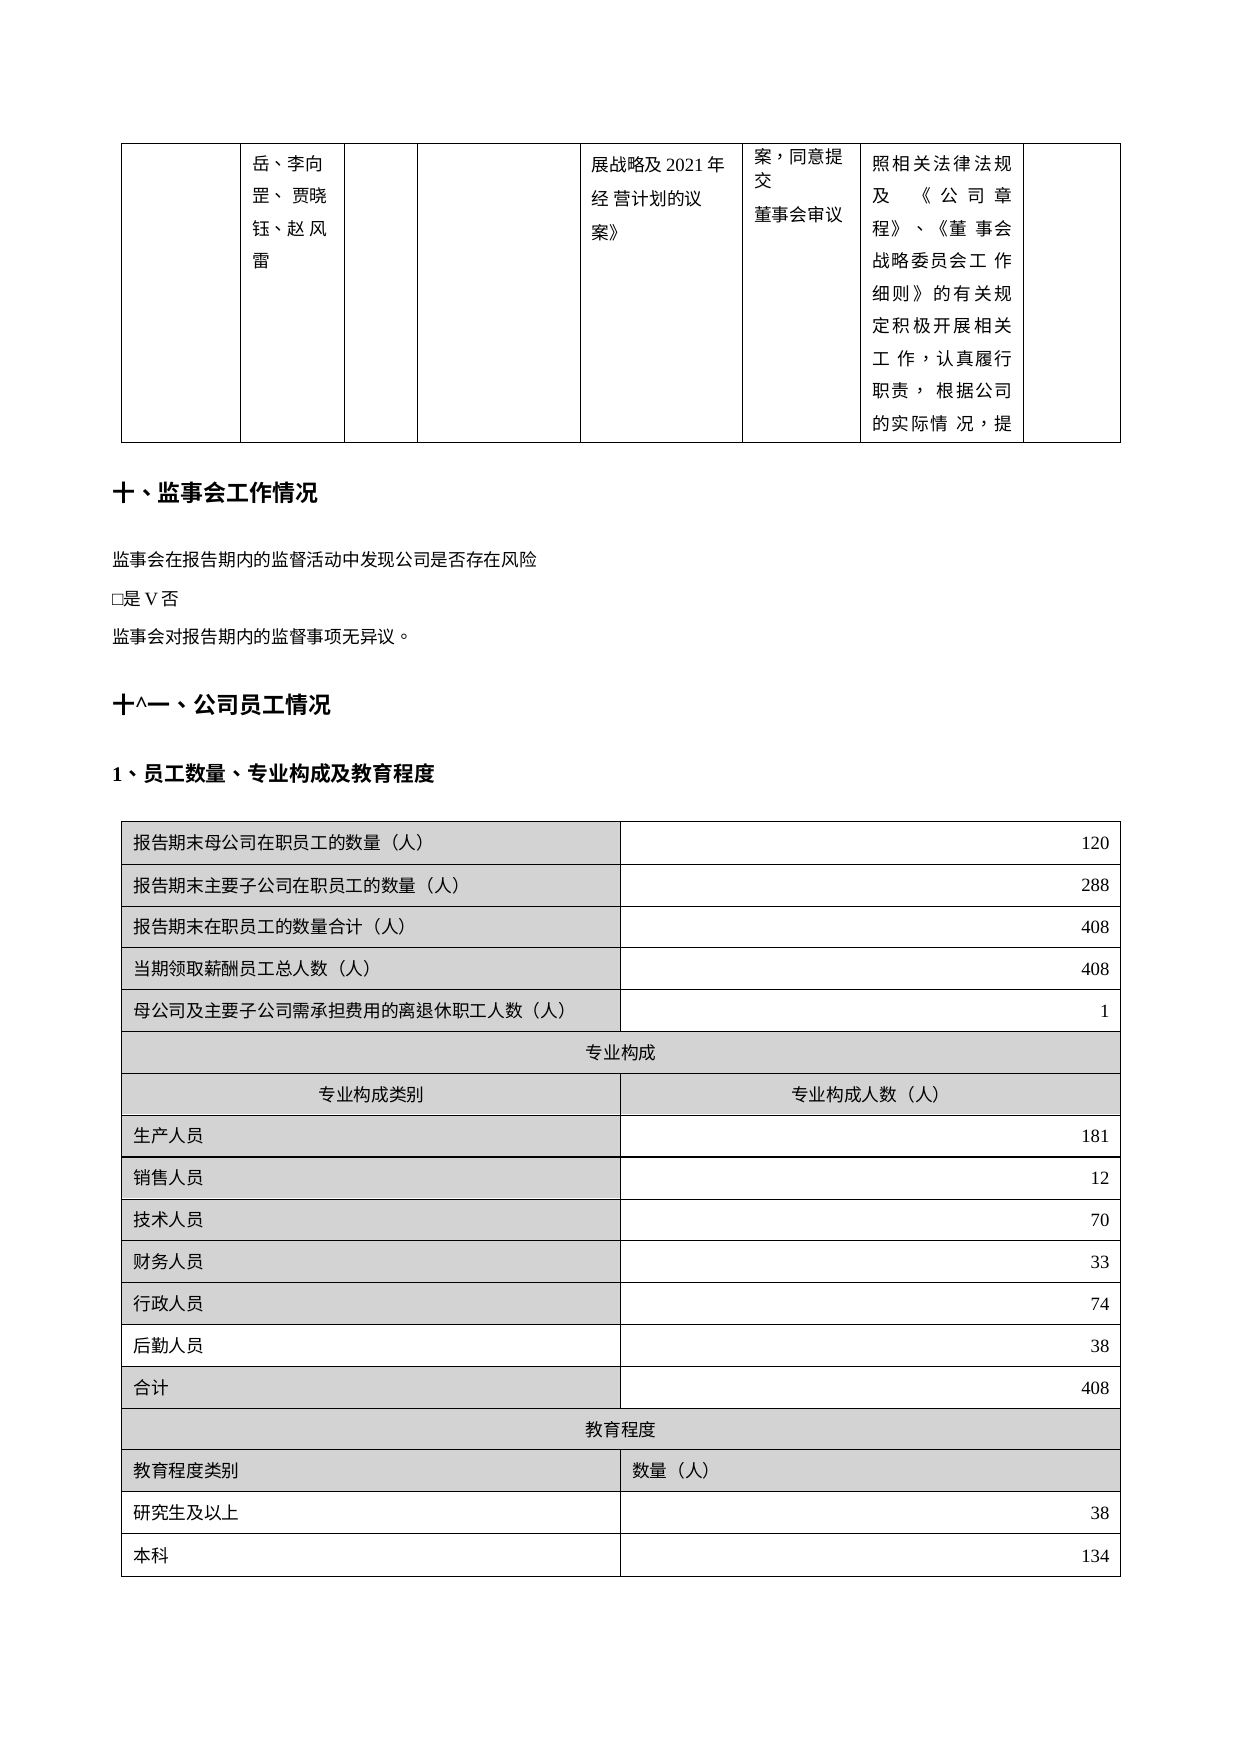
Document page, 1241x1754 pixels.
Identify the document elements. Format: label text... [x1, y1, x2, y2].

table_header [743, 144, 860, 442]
text □是V否 [112, 586, 1130, 610]
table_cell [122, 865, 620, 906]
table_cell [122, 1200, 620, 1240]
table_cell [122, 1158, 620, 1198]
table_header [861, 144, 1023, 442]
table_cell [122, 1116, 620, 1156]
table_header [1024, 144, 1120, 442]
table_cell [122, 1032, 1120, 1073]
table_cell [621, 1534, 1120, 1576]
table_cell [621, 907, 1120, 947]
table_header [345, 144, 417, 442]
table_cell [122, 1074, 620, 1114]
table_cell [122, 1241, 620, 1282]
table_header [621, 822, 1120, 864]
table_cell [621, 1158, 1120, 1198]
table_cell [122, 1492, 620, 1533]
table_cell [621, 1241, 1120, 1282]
subtitle 十、监事会工作情况 [112, 476, 1130, 508]
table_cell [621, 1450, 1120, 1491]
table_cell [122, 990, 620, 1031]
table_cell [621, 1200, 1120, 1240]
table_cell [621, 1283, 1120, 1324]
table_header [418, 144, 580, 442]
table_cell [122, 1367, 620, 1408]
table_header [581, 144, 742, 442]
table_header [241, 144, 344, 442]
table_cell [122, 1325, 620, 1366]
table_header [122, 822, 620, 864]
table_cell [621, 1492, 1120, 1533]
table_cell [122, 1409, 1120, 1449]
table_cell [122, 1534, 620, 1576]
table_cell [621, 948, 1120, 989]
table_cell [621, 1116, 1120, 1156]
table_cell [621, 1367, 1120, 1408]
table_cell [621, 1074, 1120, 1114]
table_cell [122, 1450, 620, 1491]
text 监事会对报告期内的监督事项无异议。 [112, 625, 1130, 649]
text 监事会在报告期内的监督活动中发现公司是否存在风险 [112, 547, 1130, 571]
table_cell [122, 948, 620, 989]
subtitle 1、员工数量、专业构成及教育程度 [112, 759, 1130, 788]
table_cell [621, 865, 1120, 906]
subtitle 十^一、公司员工情况 [112, 688, 1130, 720]
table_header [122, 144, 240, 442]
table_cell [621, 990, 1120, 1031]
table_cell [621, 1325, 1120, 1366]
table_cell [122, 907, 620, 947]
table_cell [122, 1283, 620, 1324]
